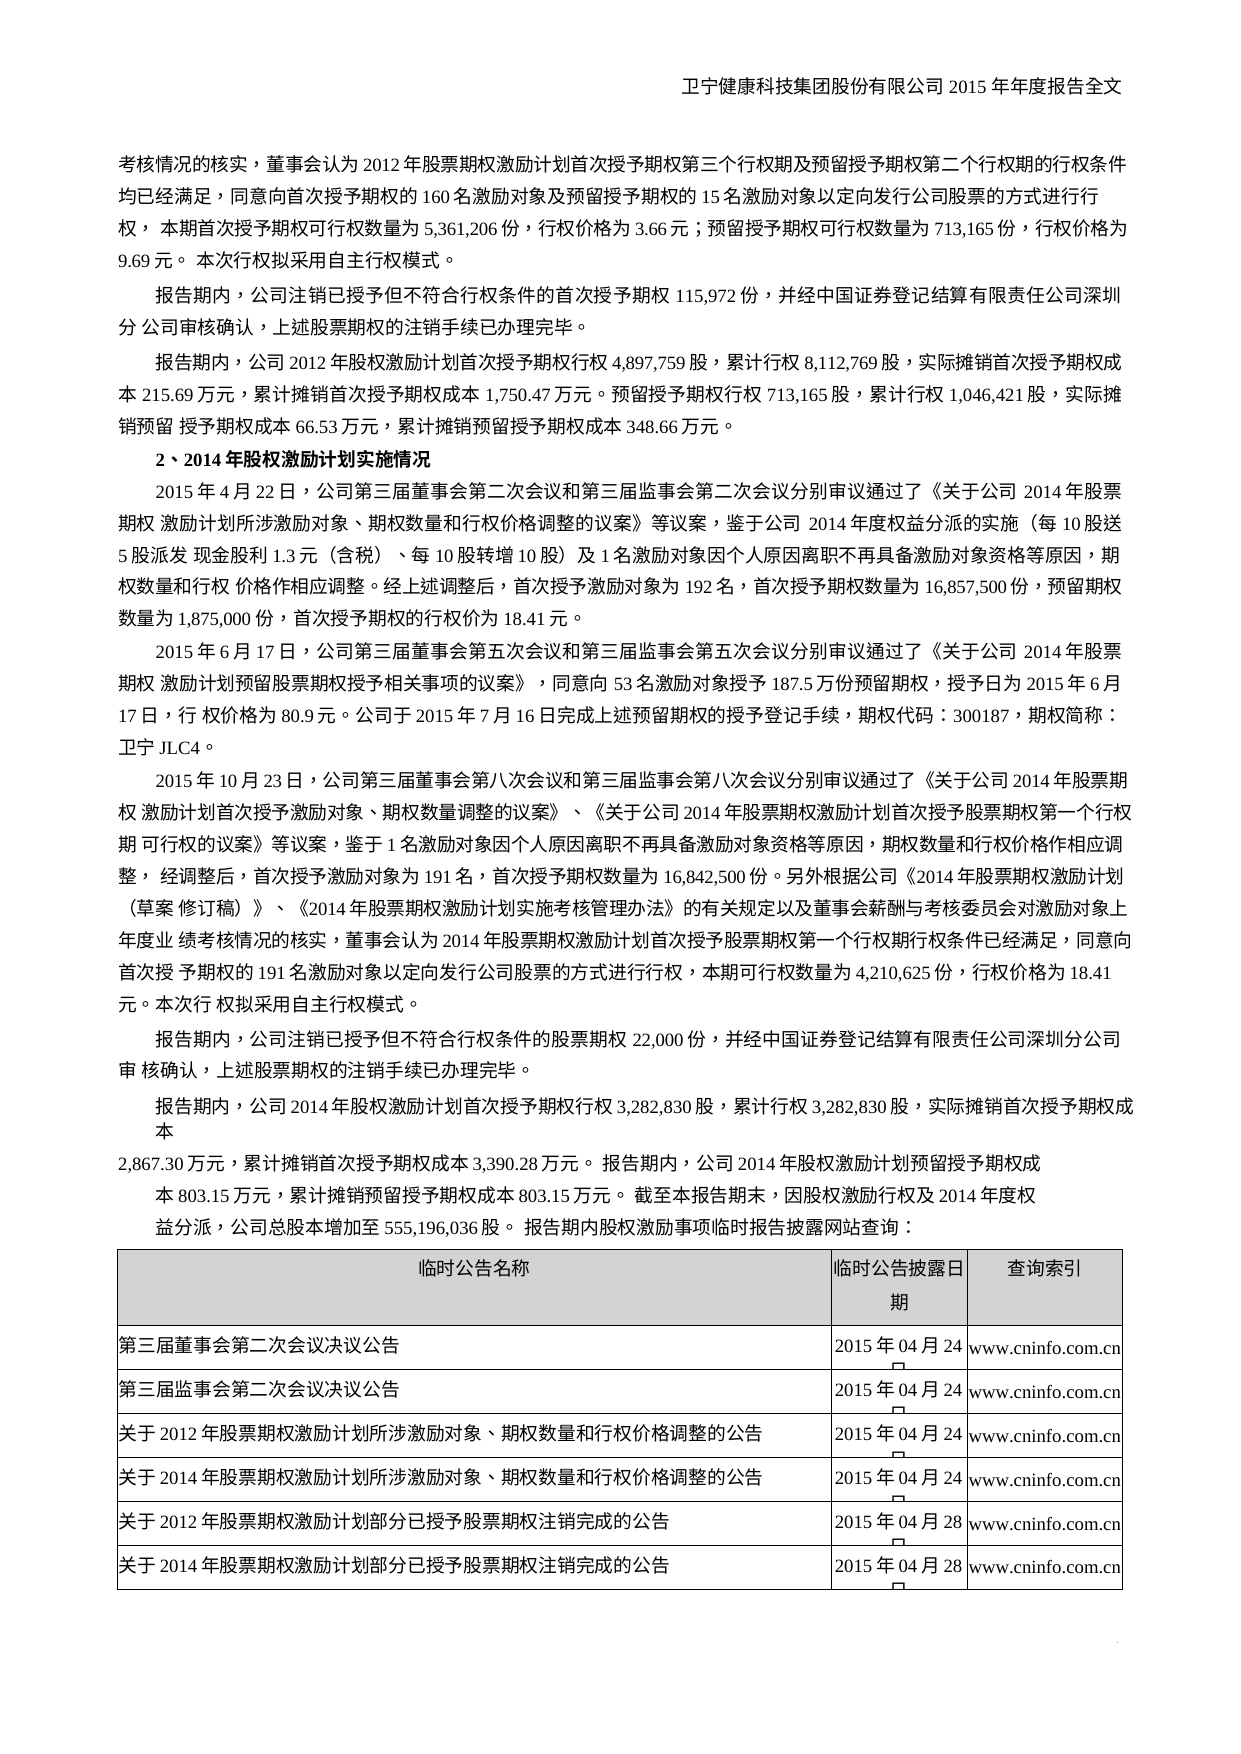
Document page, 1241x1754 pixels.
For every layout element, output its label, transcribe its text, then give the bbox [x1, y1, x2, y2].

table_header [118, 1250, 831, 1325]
text 2,867.30万元，累计摊销首次授予期权成本3,390.28万元。 报告期内，公司2014年股权激励计划预留授予期权成本803.15万元，累计摊销预留授予期权成本803.15万元。 截至本报告期末，因股权激励行权及2014年度权益分派，公司总股本增加至555,196,036股。 报告期内股权激励事项临时报告披露网站查询： [118, 1151, 1048, 1240]
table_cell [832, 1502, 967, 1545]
text 报告期内，公司注销已授予但不符合行权条件的首次授予期权115,972份，并经中国证券登记结算有限责任公司深圳分 公司审核确认，上述股票期权的注销手续已办理完毕。 [118, 282, 1122, 339]
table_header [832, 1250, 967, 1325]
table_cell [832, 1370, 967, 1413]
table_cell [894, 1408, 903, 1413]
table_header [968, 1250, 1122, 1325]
text 2015年10月23日，公司第三届董事会第八次会议和第三届监事会第八次会议分别审议通过了《关于公司2014年股票期权 激励计划首次授予激励对象、期权数量调整的议案》、《关于公司2014年股票期权激励计划首次授予股票期权第一个行权期 可行权的议案》等议案，鉴于1名激励对象因个人原因离职不再具备激励对象资格等原因，期权数量和行权价格作相应调整， 经调整后，首次授予激励对象为191名，首次授予期权数量为16,842,500份。另外根据公司《2014年股票期权激励计划（草案 修订稿）》、《2014年股票期权激励计划实施考核管理办法》的有关规定以及董事会薪酬与考核委员会对激励对象上年度业 绩考核情况的核实，董事会认为2014年股票期权激励计划首次授予股票期权第一个行权期行权条件已经满足，同意向首次授 予期权的191名激励对象以定向发行公司股票的方式进行行权，本期可行权数量为4,210,625份，行权价格为18.41元。本次行 权拟采用自主行权模式。 [118, 768, 1133, 1016]
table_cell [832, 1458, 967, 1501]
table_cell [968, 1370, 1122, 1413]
text 考核情况的核实，董事会认为2012年股票期权激励计划首次授予期权第三个行权期及预留授予期权第二个行权期的行权条件 均已经满足，同意向首次授予期权的160名激励对象及预留授予期权的15名激励对象以定向发行公司股票的方式进行行权， 本期首次授予期权可行权数量为5,361,206份，行权价格为3.66元；预留授予期权可行权数量为713,165份，行权价格为9.69元。 本次行权拟采用自主行权模式。 [118, 151, 1132, 273]
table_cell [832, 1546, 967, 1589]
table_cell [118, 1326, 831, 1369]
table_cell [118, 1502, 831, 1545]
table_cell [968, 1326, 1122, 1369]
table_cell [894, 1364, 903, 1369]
text 报告期内，公司注销已授予但不符合行权条件的股票期权22,000份，并经中国证券登记结算有限责任公司深圳分公司审 核确认，上述股票期权的注销手续已办理完毕。 [118, 1026, 1122, 1083]
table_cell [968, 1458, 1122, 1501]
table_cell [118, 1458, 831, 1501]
subtitle 2、2014年股权激励计划实施情况 [155, 446, 1133, 472]
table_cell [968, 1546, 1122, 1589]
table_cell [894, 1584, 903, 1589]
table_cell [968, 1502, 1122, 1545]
text 2015年4月22日，公司第三届董事会第二次会议和第三届监事会第二次会议分别审议通过了《关于公司2014年股票期权 激励计划所涉激励对象、期权数量和行权价格调整的议案》等议案，鉴于公司2014年度权益分派的实施（每10股送5股派发 现金股利1.3元（含税）、每10股转增10股）及1名激励对象因个人原因离职不再具备激励对象资格等原因，期权数量和行权 价格作相应调整。经上述调整后，首次授予激励对象为192名，首次授予期权数量为16,857,500份，预留期权数量为1,875,000 份，首次授予期权的行权价为18.41元。 [118, 478, 1122, 631]
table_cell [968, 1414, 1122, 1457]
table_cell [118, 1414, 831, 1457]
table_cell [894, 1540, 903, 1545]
text 2015年6月17日，公司第三届董事会第五次会议和第三届监事会第五次会议分别审议通过了《关于公司2014年股票期权 激励计划预留股票期权授予相关事项的议案》，同意向53名激励对象授予187.5万份预留期权，授予日为2015年6月17日，行 权价格为80.9元。公司于2015年7月16日完成上述预留期权的授予登记手续，期权代码：300187，期权简称：卫宁JLC4。 [118, 639, 1122, 760]
text 报告期内，公司2014年股权激励计划首次授予期权行权3,282,830股，累计行权3,282,830股，实际摊销首次授予期权成本 [155, 1093, 1142, 1144]
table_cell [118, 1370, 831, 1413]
text 报告期内，公司2012年股权激励计划首次授予期权行权4,897,759股，累计行权8,112,769股，实际摊销首次授予期权成本 215.69万元，累计摊销首次授予期权成本1,750.47万元。预留授予期权行权713,165股，累计行权1,046,421股，实际摊销预留 授予期权成本66.53万元，累计摊销预留授予期权成本348.66万元。 [118, 349, 1123, 438]
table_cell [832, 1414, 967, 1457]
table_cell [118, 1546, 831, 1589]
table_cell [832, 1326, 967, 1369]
